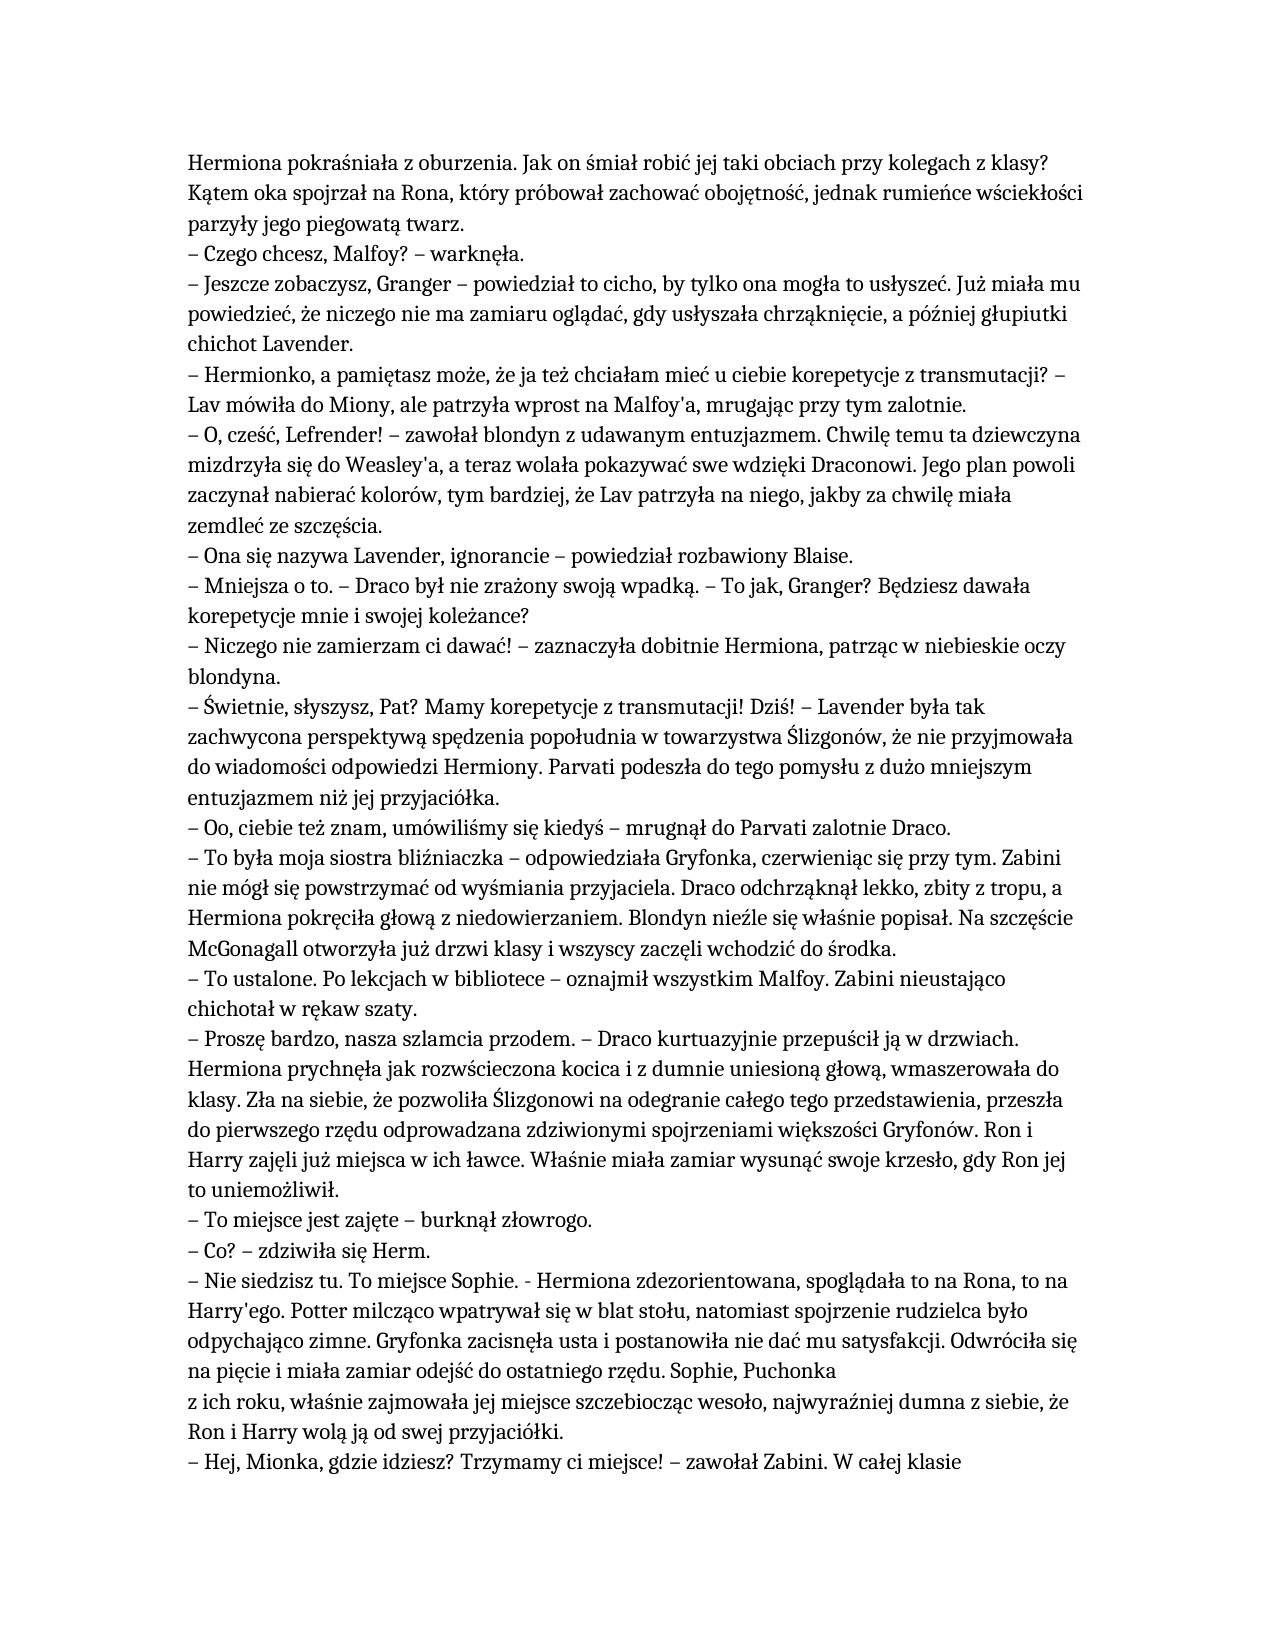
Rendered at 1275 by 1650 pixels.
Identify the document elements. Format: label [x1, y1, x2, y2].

text [187, 150, 1087, 1475]
